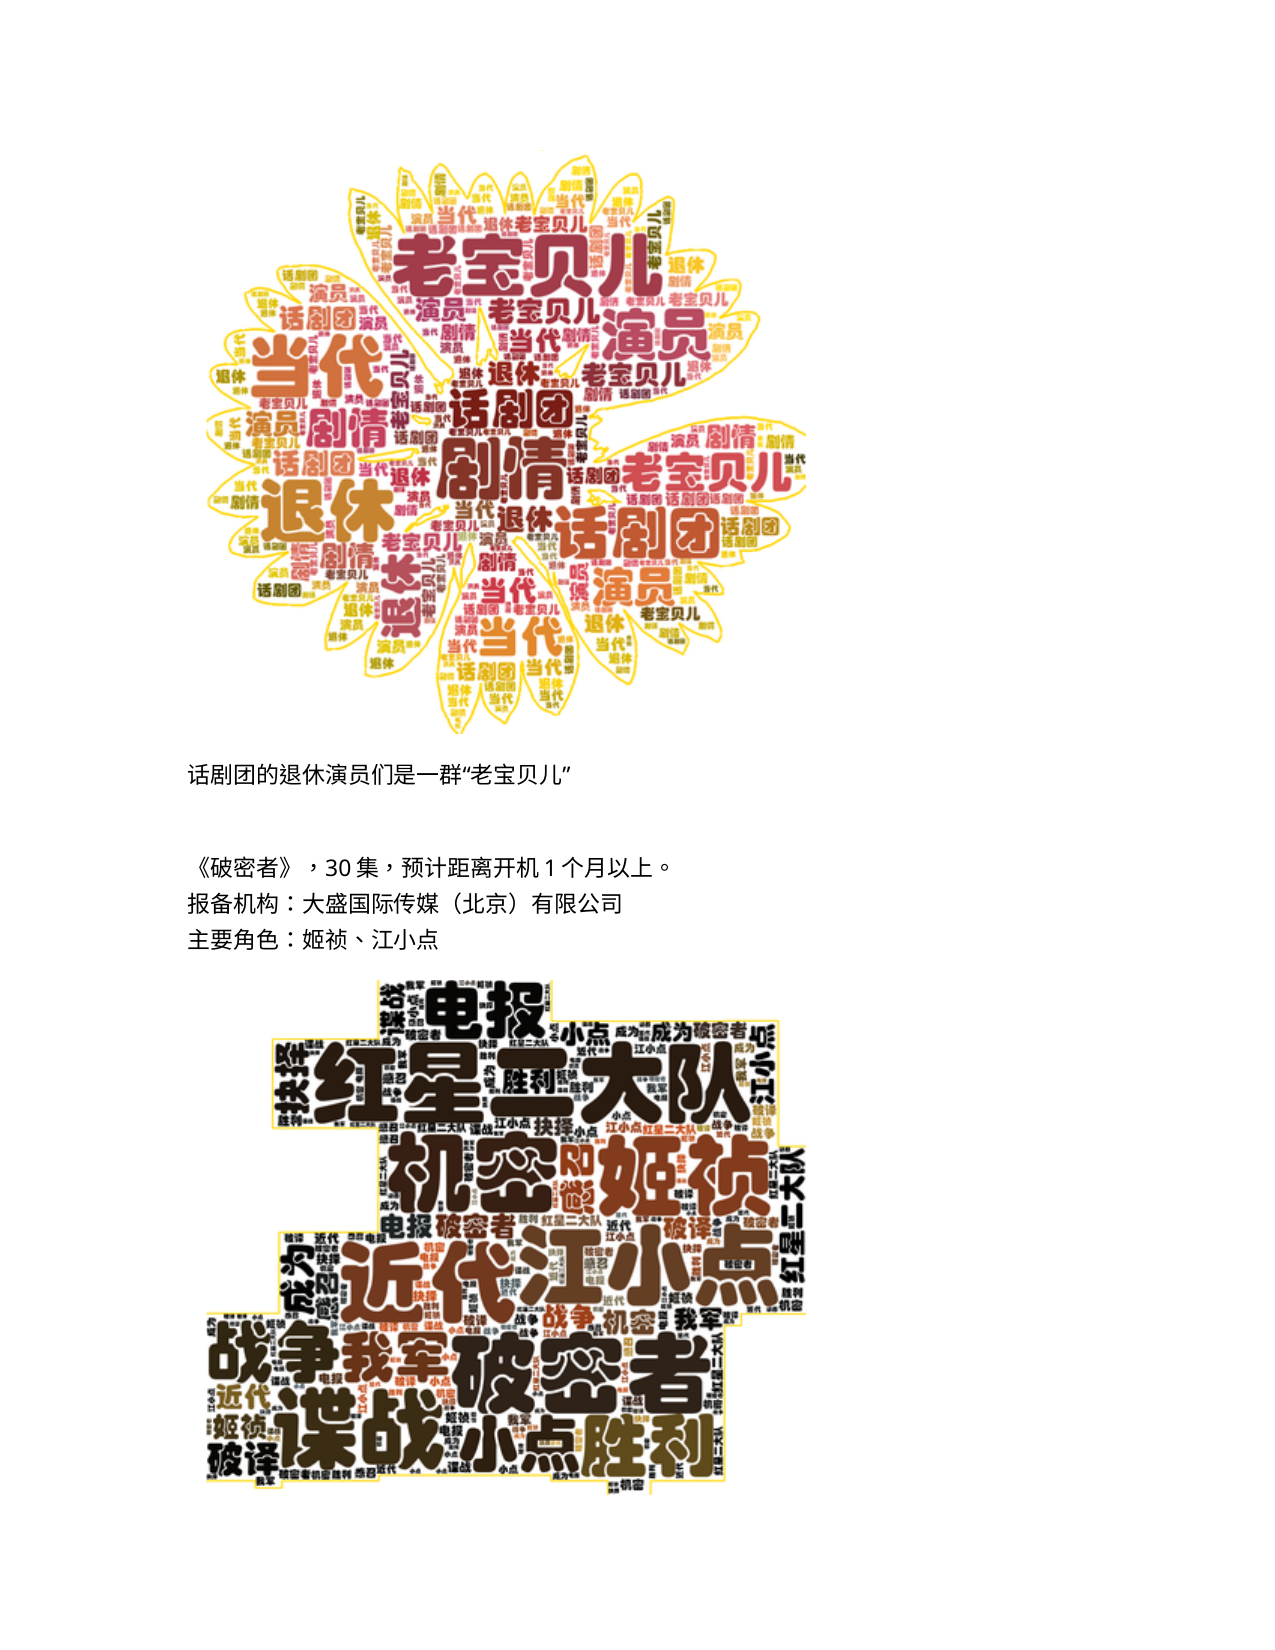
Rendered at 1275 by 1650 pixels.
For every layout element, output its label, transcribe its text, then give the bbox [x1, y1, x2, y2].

picture [206, 150, 807, 734]
text 《破密者》，30集，预计距离开机1个月以上。 报备机构：大盛国际传媒（北京）有限公司 主要角色：姬祯、江小点 [187, 816, 1087, 955]
picture [206, 980, 807, 1495]
text 话剧团的退休演员们是一群“老宝贝儿” [187, 759, 1087, 790]
